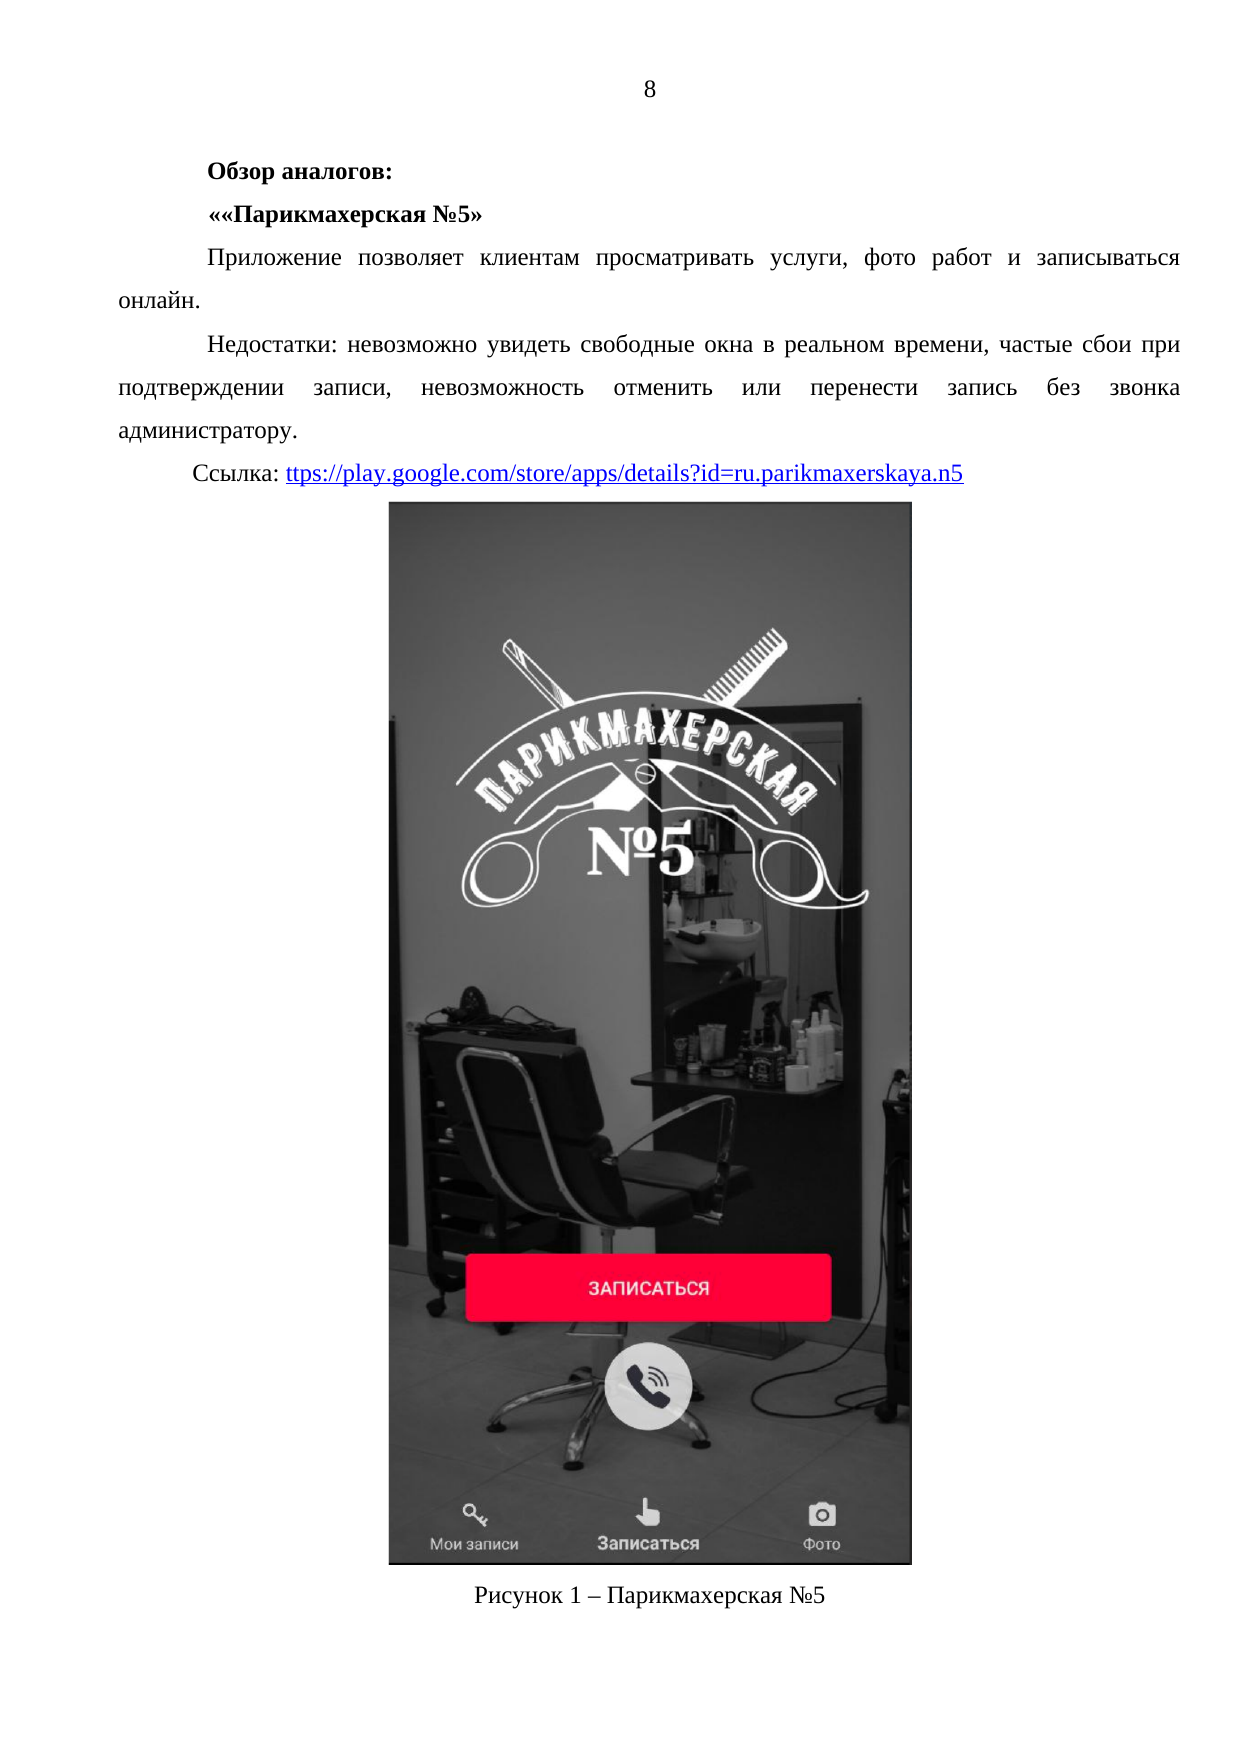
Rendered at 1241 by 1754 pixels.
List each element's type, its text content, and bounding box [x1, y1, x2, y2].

picture [389, 503, 912, 1564]
text Рисунок 1 – Парикмахерская №5 [118, 1580, 1181, 1608]
text Ссылка: ttps://play.google.com/store/apps/details?id=ru.parikmaxerskaya.n5 [118, 458, 1181, 487]
text Недостатки: невозможно увидеть свободные окна в реальном времени, частые сбои при подтверждении записи, невозможность отменить или перенести запись без звонка администратору. [118, 329, 1181, 444]
text Обзор аналогов: [118, 156, 1181, 185]
text Приложение позволяет клиентам просматривать услуги, фото работ и записываться онлайн. [118, 242, 1181, 314]
text ««Парикмахерская №5» [208, 199, 1181, 228]
